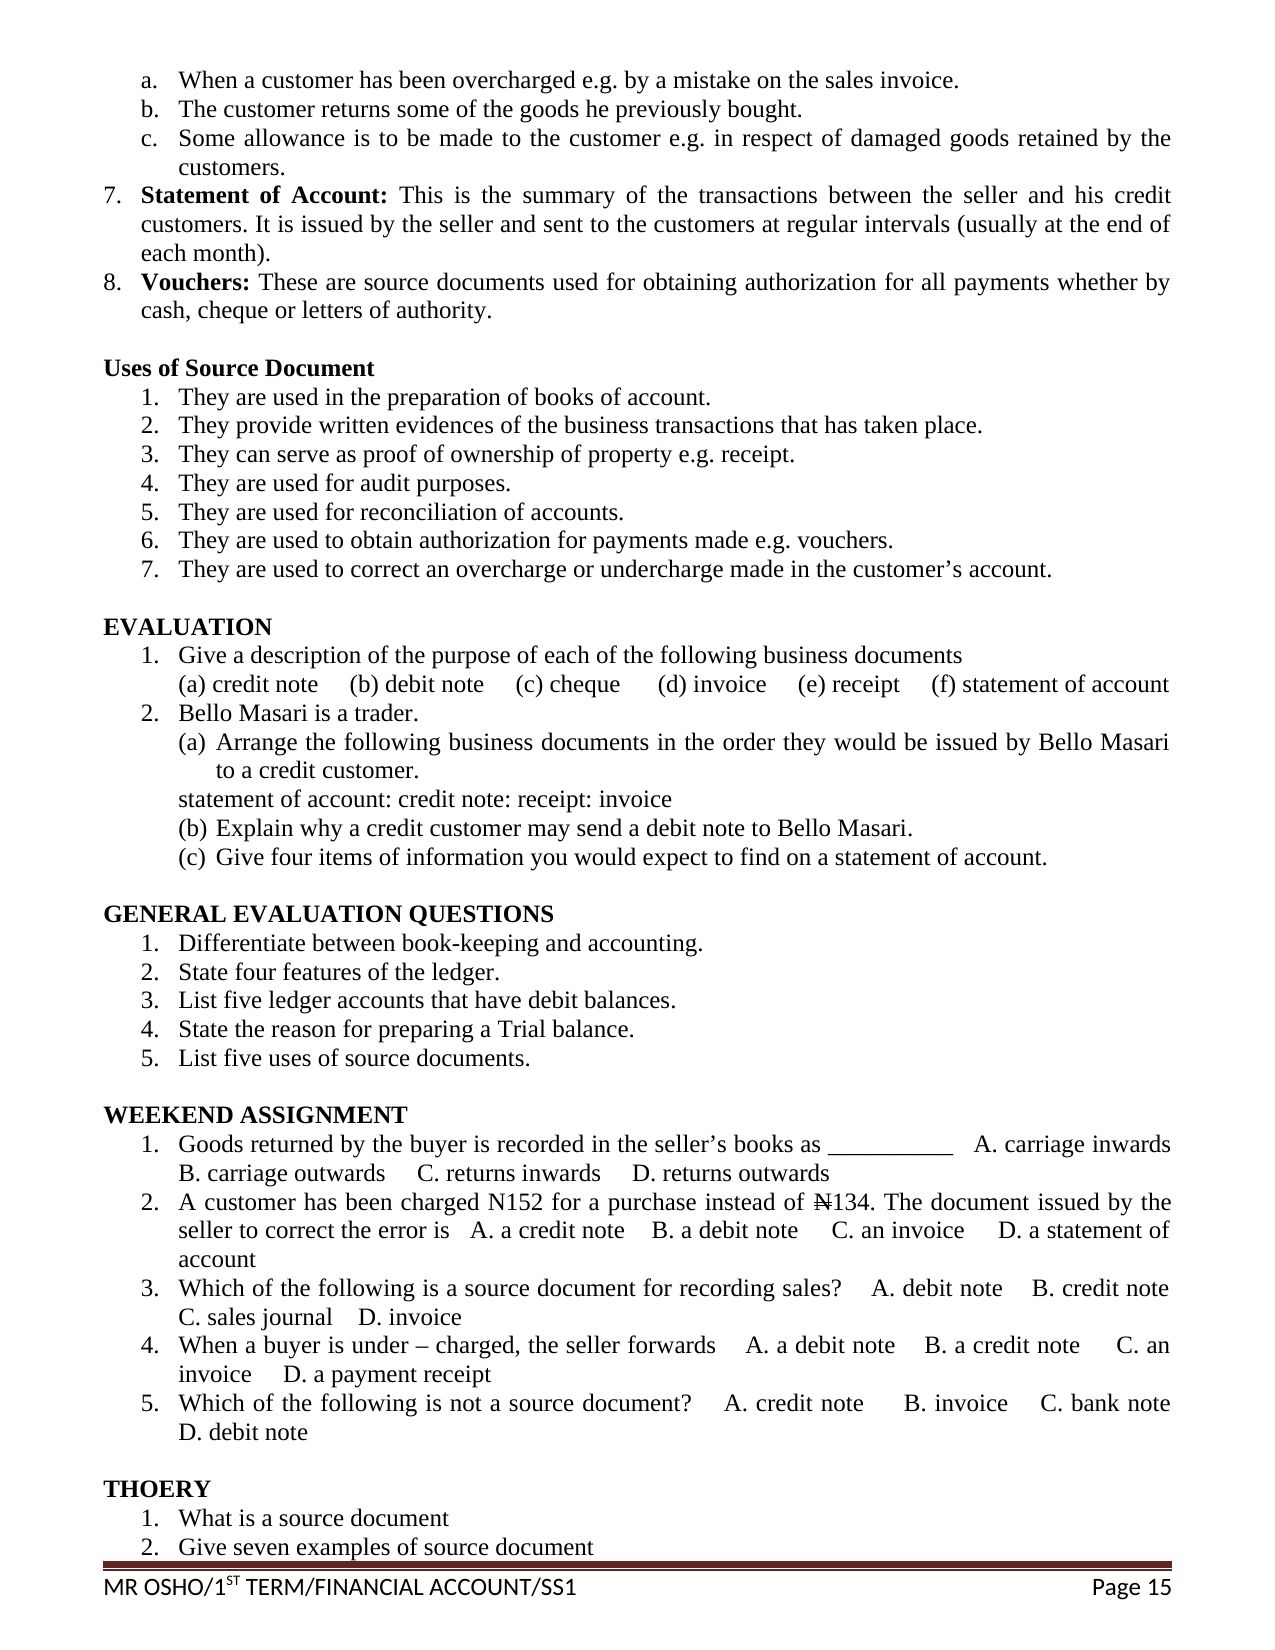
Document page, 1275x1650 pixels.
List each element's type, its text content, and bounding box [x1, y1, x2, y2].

list List five ledger accounts that have debit balances. [141, 986, 1172, 1014]
text THOERY [103, 1474, 1172, 1503]
list When a buyer is under – charged, the seller forwards A. a debit note B. a credit note C. an invoice D. a payment receipt [141, 1331, 1172, 1388]
list The customer returns some of the goods he previously bought. [141, 94, 1172, 123]
list Differentiate between book-keeping and accounting. [141, 928, 1172, 957]
list What is a source document [141, 1503, 1172, 1532]
list (a) credit note (b) debit note (c) cheque (d) invoice (e) receipt (f) statement of account [178, 669, 1172, 698]
list State the reason for preparing a Trial balance. [141, 1014, 1172, 1043]
text EVALUATION [103, 612, 1172, 641]
list State four features of the ledger. [141, 957, 1172, 986]
list Which of the following is a source document for recording sales? A. debit note B. credit note C. sales journal D. invoice [141, 1273, 1172, 1331]
list List five uses of source documents. [141, 1043, 1172, 1072]
text Uses of Source Document [103, 353, 1172, 382]
list They can serve as proof of ownership of property e.g. receipt. [141, 439, 1172, 468]
list Some allowance is to be made to the customer e.g. in respect of damaged goods retained by the customers. [141, 123, 1172, 181]
list Give seven examples of source document [141, 1532, 1172, 1561]
list Give four items of information you would expect to find on a statement of account. [178, 842, 1172, 871]
list Goods returned by the buyer is recorded in the seller’s books as __________ A. carriage inwards B. carriage outwards C. returns inwards D. returns outwards [141, 1129, 1172, 1187]
text GENERAL EVALUATION QUESTIONS [103, 899, 1172, 928]
list Which of the following is not a source document? A. credit note B. invoice C. bank note D. debit note [141, 1388, 1172, 1446]
list Give a description of the purpose of each of the following business documents [141, 641, 1172, 669]
list They are used for reconciliation of accounts. [141, 497, 1172, 526]
list Arrange the following business documents in the order they would be issued by Bello Masari to a credit customer. [178, 727, 1172, 784]
list When a customer has been overcharged e.g. by a mistake on the sales invoice. [141, 66, 1172, 94]
list Statement of Account: This is the summary of the transactions between the seller and his credit customers. It is issued by the seller and sent to the customers at regular intervals (usually at the end of each month). [103, 181, 1172, 267]
list Bello Masari is a trader. [141, 698, 1172, 727]
list They are used to obtain authorization for payments made e.g. vouchers. [141, 526, 1172, 554]
list Explain why a credit customer may send a debit note to Bello Masari. [178, 813, 1172, 842]
list They provide written evidences of the business transactions that has taken place. [141, 411, 1172, 439]
list statement of account: credit note: receipt: invoice [178, 784, 1172, 813]
list They are used for audit purposes. [141, 468, 1172, 497]
list They are used to correct an overcharge or undercharge made in the customer’s account. [141, 554, 1172, 583]
text WEEKEND ASSIGNMENT [103, 1101, 1172, 1129]
list A customer has been charged N152 for a purchase instead of N134. The document issued by the seller to correct the error is A. a credit note B. a debit note C. an invoice D. a statement of account [141, 1187, 1172, 1273]
list Vouchers: These are source documents used for obtaining authorization for all payments whether by cash, cheque or letters of authority. [103, 267, 1172, 324]
list They are used in the preparation of books of account. [141, 382, 1172, 411]
